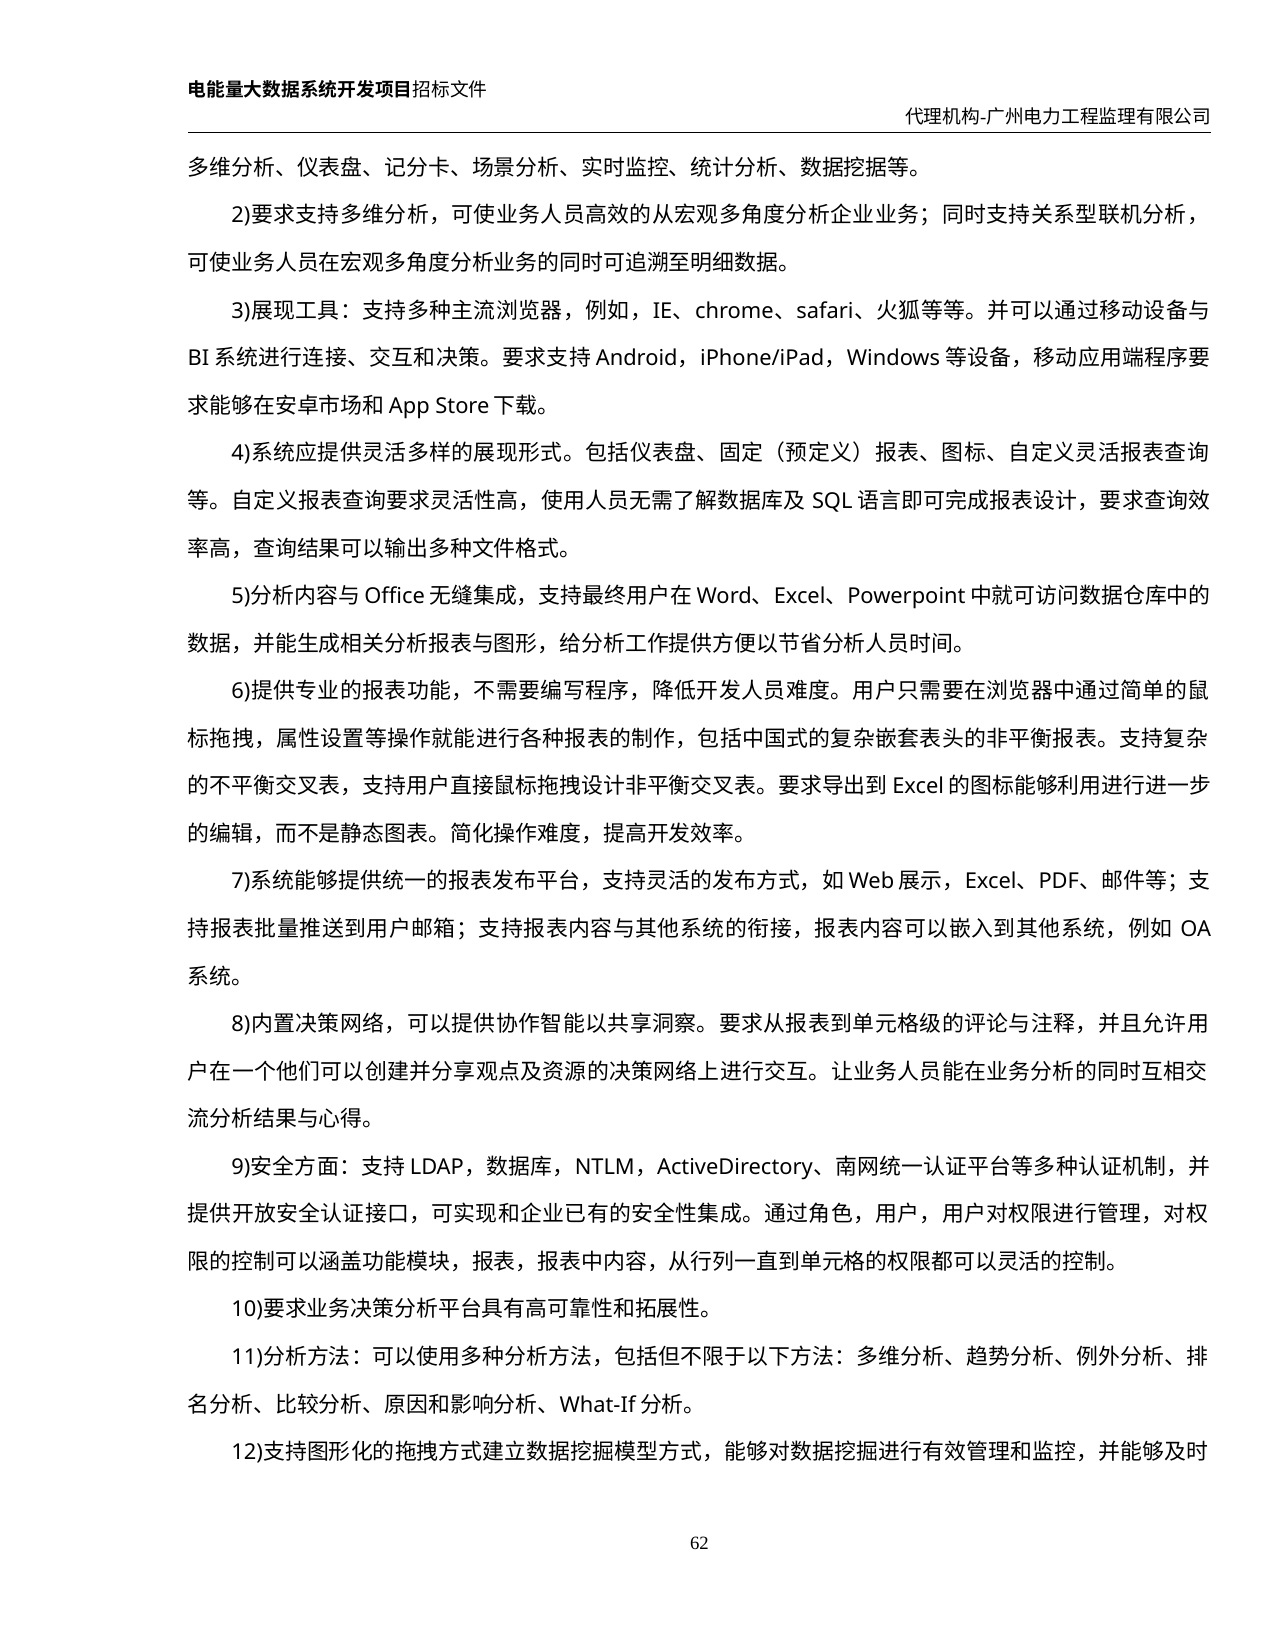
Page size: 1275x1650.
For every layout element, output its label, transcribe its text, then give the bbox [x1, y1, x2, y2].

list 10)要求业务决策分析平台具有高可靠性和拓展性。 [187, 1291, 1211, 1323]
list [187, 1434, 1211, 1466]
list 7)系统能够提供统一的报表发布平台，支持灵活的发布方式，如Web展示，Excel、PDF、邮件等；支持报表批量推送到用户邮箱；支持报表内容与其他系统的衔接，报表内容可以嵌入到其他系统，例如OA系统。 [187, 863, 1211, 990]
list 11)分析方法：可以使用多种分析方法，包括但不限于以下方法：多维分析、趋势分析、例外分析、排名分析、比较分析、原因和影响分析、What-If分析。 [187, 1339, 1211, 1418]
list 2)要求支持多维分析，可使业务人员高效的从宏观多角度分析企业业务；同时支持关系型联机分析，可使业务人员在宏观多角度分析业务的同时可追溯至明细数据。 [187, 197, 1211, 277]
list 8)内置决策网络，可以提供协作智能以共享洞察。要求从报表到单元格级的评论与注释，并且允许用户在一个他们可以创建并分享观点及资源的决策网络上进行交互。让业务人员能在业务分析的同时互相交流分析结果与心得。 [187, 1006, 1211, 1133]
list 6)提供专业的报表功能，不需要编写程序，降低开发人员难度。用户只需要在浏览器中通过简单的鼠标拖拽，属性设置等操作就能进行各种报表的制作，包括中国式的复杂嵌套表头的非平衡报表。支持复杂的不平衡交叉表，支持用户直接鼠标拖拽设计非平衡交叉表。要求导出到Excel的图标能够利用进行进一步的编辑，而不是静态图表。简化操作难度，提高开发效率。 [187, 673, 1211, 848]
list 4)系统应提供灵活多样的展现形式。包括仪表盘、固定（预定义）报表、图标、自定义灵活报表查询等。自定义报表查询要求灵活性高，使用人员无需了解数据库及SQL语言即可完成报表设计，要求查询效率高，查询结果可以输出多种文件格式。 [187, 435, 1211, 562]
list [187, 150, 1211, 182]
list 3)展现工具：支持多种主流浏览器，例如，IE、chrome、safari、火狐等等。并可以通过移动设备与BI系统进行连接、交互和决策。要求支持Android，iPhone/iPad，Windows等设备，移动应用端程序要求能够在安卓市场和App Store下载。 [187, 293, 1211, 419]
list 5)分析内容与Office无缝集成，支持最终用户在Word、Excel、Powerpoint中就可访问数据仓库中的数据，并能生成相关分析报表与图形，给分析工作提供方便以节省分析人员时间。 [187, 578, 1211, 657]
list 9)安全方面：支持LDAP，数据库，NTLM，ActiveDirectory、南网统一认证平台等多种认证机制，并提供开放安全认证接口，可实现和企业已有的安全性集成。通过角色，用户，用户对权限进行管理，对权限的控制可以涵盖功能模块，报表，报表中内容，从行列一直到单元格的权限都可以灵活的控制。 [187, 1149, 1211, 1276]
